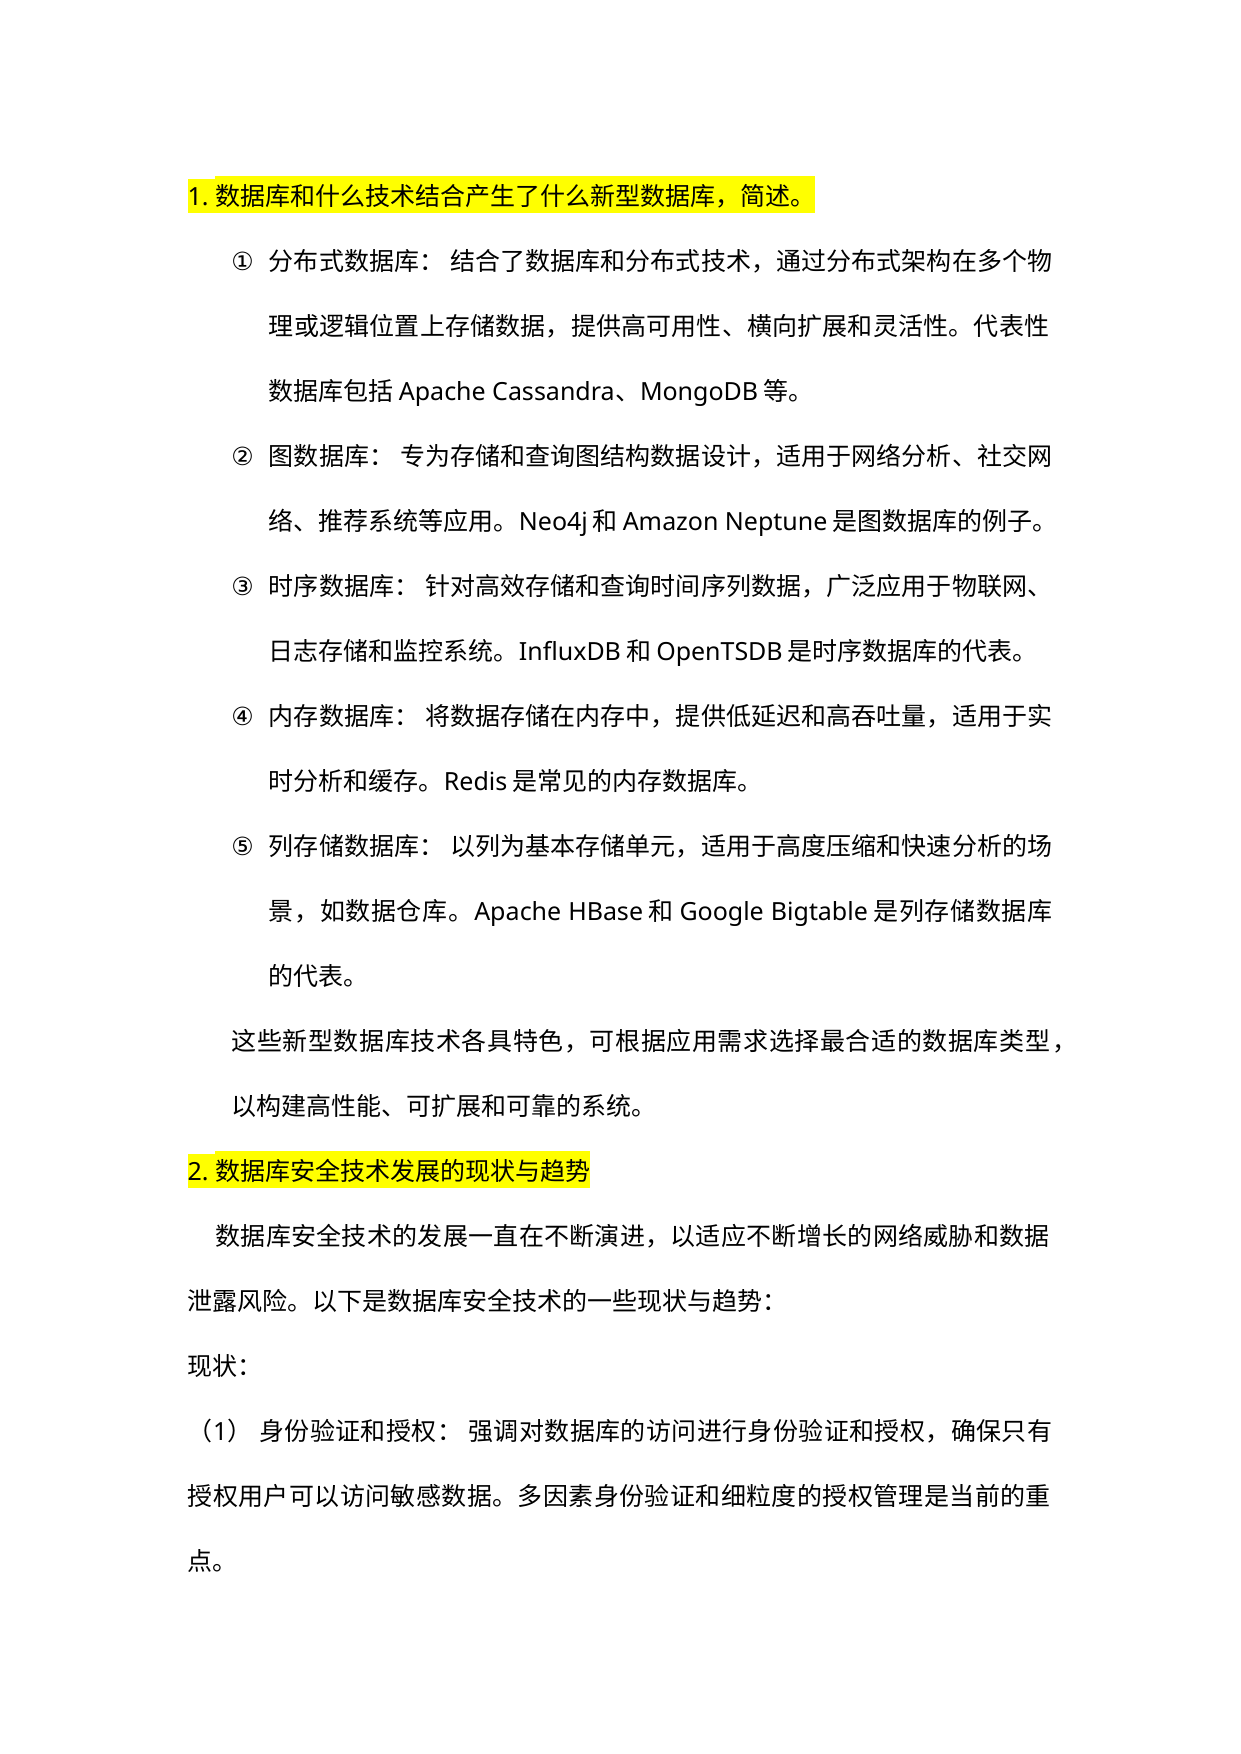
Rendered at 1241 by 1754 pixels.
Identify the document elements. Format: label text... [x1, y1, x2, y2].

list 内存数据库： 将数据存储在内存中，提供低延迟和高吞吐量，适用于实时分析和缓存。Redis是常见的内存数据库。 [231, 682, 1053, 812]
list 数据库安全技术发展的现状与趋势 [187, 1137, 1053, 1202]
text 数据库安全技术的发展一直在不断演进，以适应不断增长的网络威胁和数据泄露风险。以下是数据库安全技术的一些现状与趋势： [187, 1202, 1053, 1332]
text 现状： [187, 1332, 1053, 1397]
list 时序数据库： 针对高效存储和查询时间序列数据，广泛应用于物联网、日志存储和监控系统。InfluxDB和OpenTSDB是时序数据库的代表。 [231, 552, 1053, 682]
list 数据库和什么技术结合产生了什么新型数据库，简述。 [187, 162, 1053, 227]
list 列存储数据库： 以列为基本存储单元，适用于高度压缩和快速分析的场景，如数据仓库。Apache HBase和Google Bigtable是列存储数据库的代表。 [231, 812, 1053, 1007]
text 这些新型数据库技术各具特色，可根据应用需求选择最合适的数据库类型，以构建高性能、可扩展和可靠的系统。 [231, 1007, 1053, 1137]
text （1） 身份验证和授权： 强调对数据库的访问进行身份验证和授权，确保只有授权用户可以访问敏感数据。多因素身份验证和细粒度的授权管理是当前的重点。 [187, 1397, 1053, 1592]
list 图数据库： 专为存储和查询图结构数据设计，适用于网络分析、社交网络、推荐系统等应用。Neo4j和Amazon Neptune是图数据库的例子。 [231, 422, 1053, 552]
list 分布式数据库： 结合了数据库和分布式技术，通过分布式架构在多个物理或逻辑位置上存储数据，提供高可用性、横向扩展和灵活性。代表性数据库包括Apache Cassandra、MongoDB等。 [231, 227, 1053, 422]
